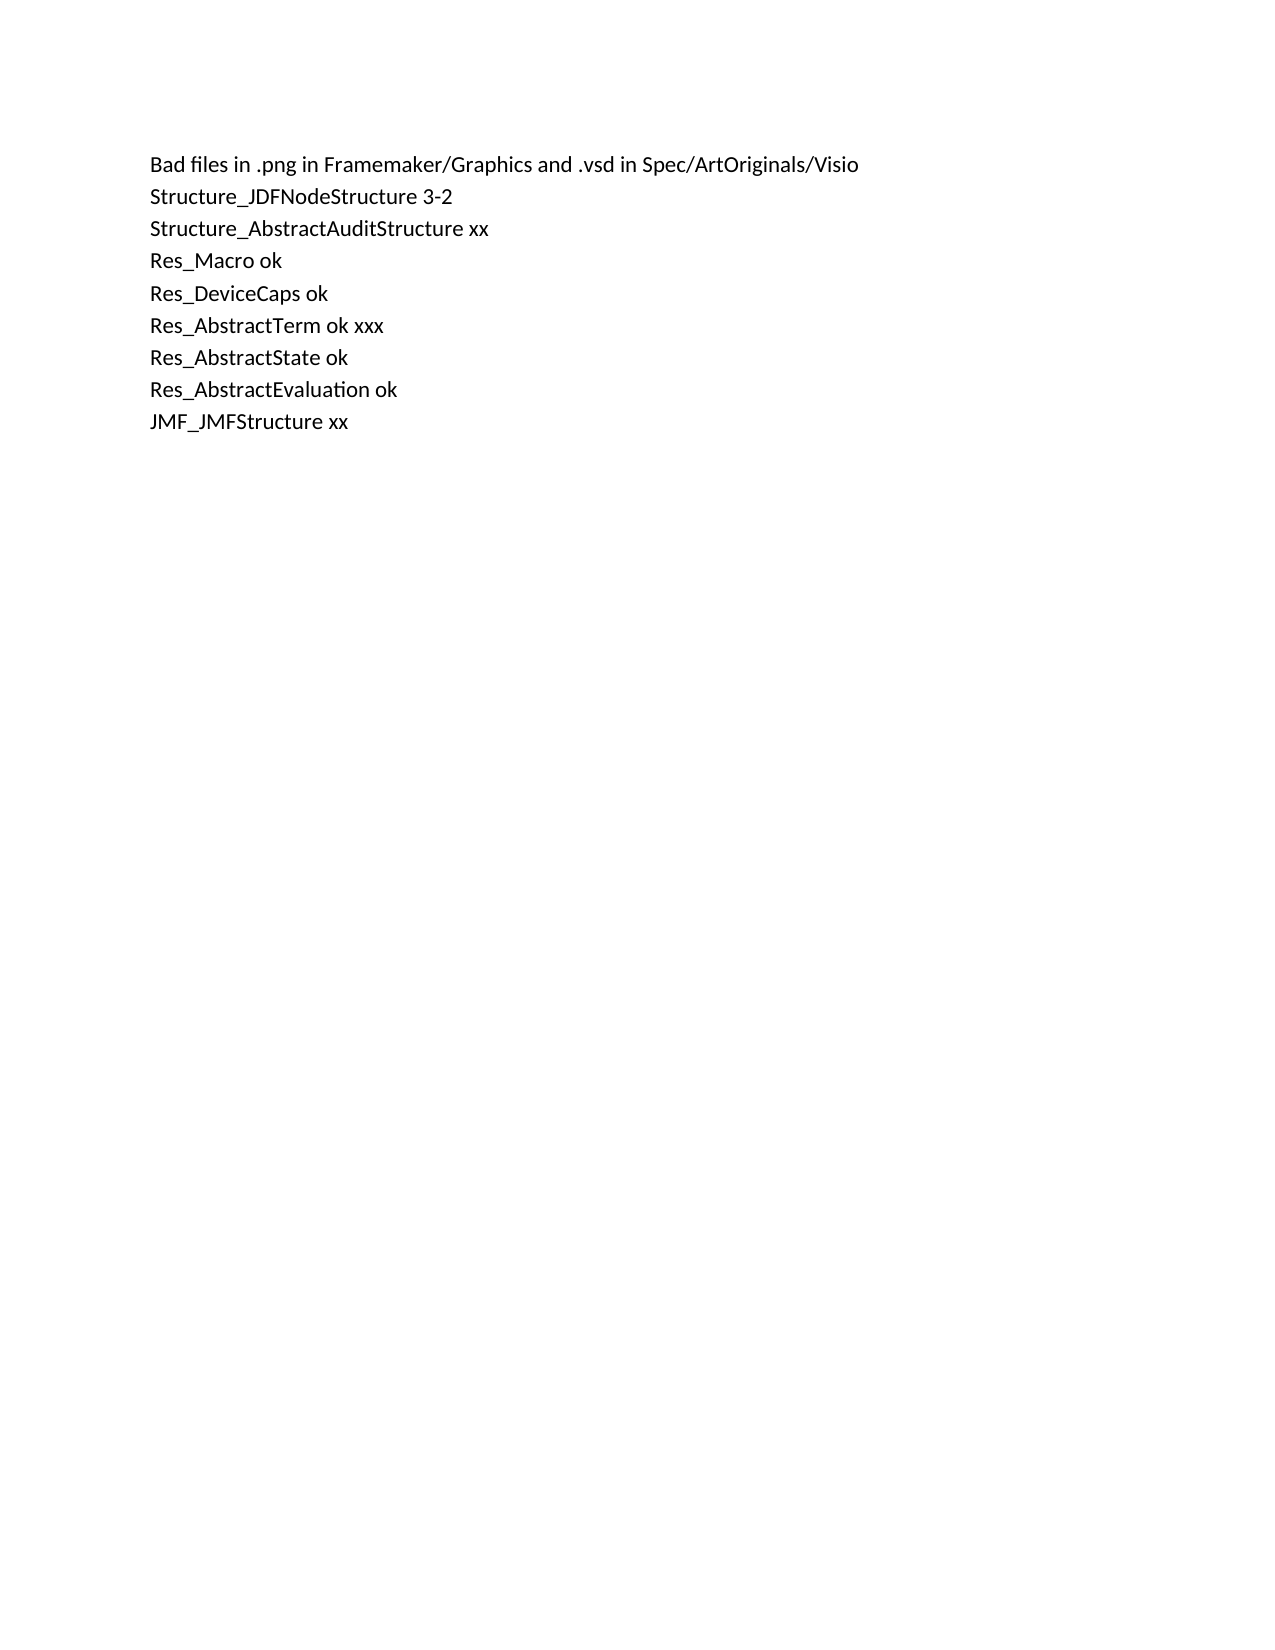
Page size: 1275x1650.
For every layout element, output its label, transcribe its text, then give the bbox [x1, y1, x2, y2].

text Bad files in .png in Framemaker/Graphics and .vsd in Spec/ArtOriginals/Visio Structure_JDFNodeStructure 3-2 Structure_AbstractAuditStructure xx Res_Macro ok Res_DeviceCaps ok Res_AbstractTerm ok xxx Res_AbstractState ok Res_AbstractEvaluation ok JMF_JMFStructure xx [150, 150, 1125, 436]
